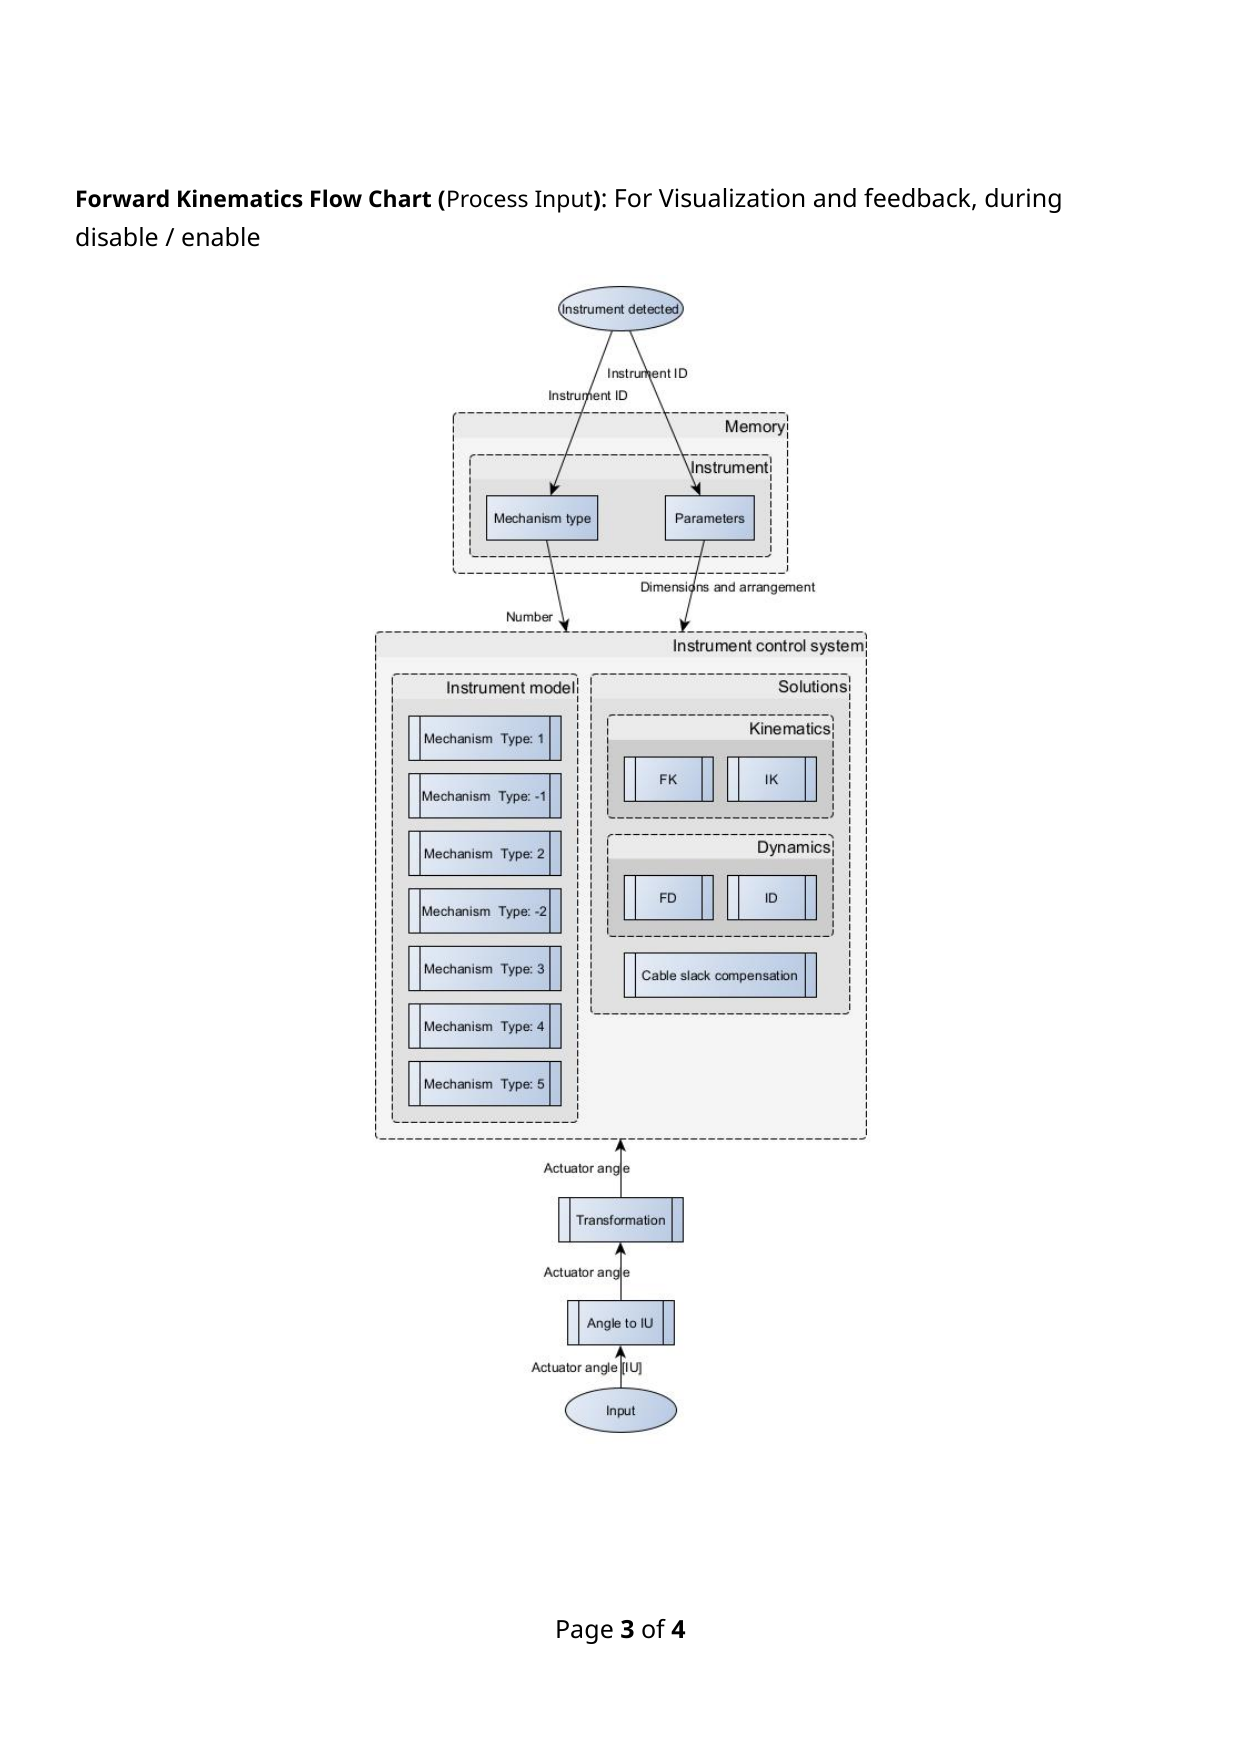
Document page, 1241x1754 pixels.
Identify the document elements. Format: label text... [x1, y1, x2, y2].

text Forward Kinematics Flow Chart (Process Input): For Visualization and feedback, during disable / enable [75, 180, 1165, 253]
picture [364, 275, 877, 1444]
